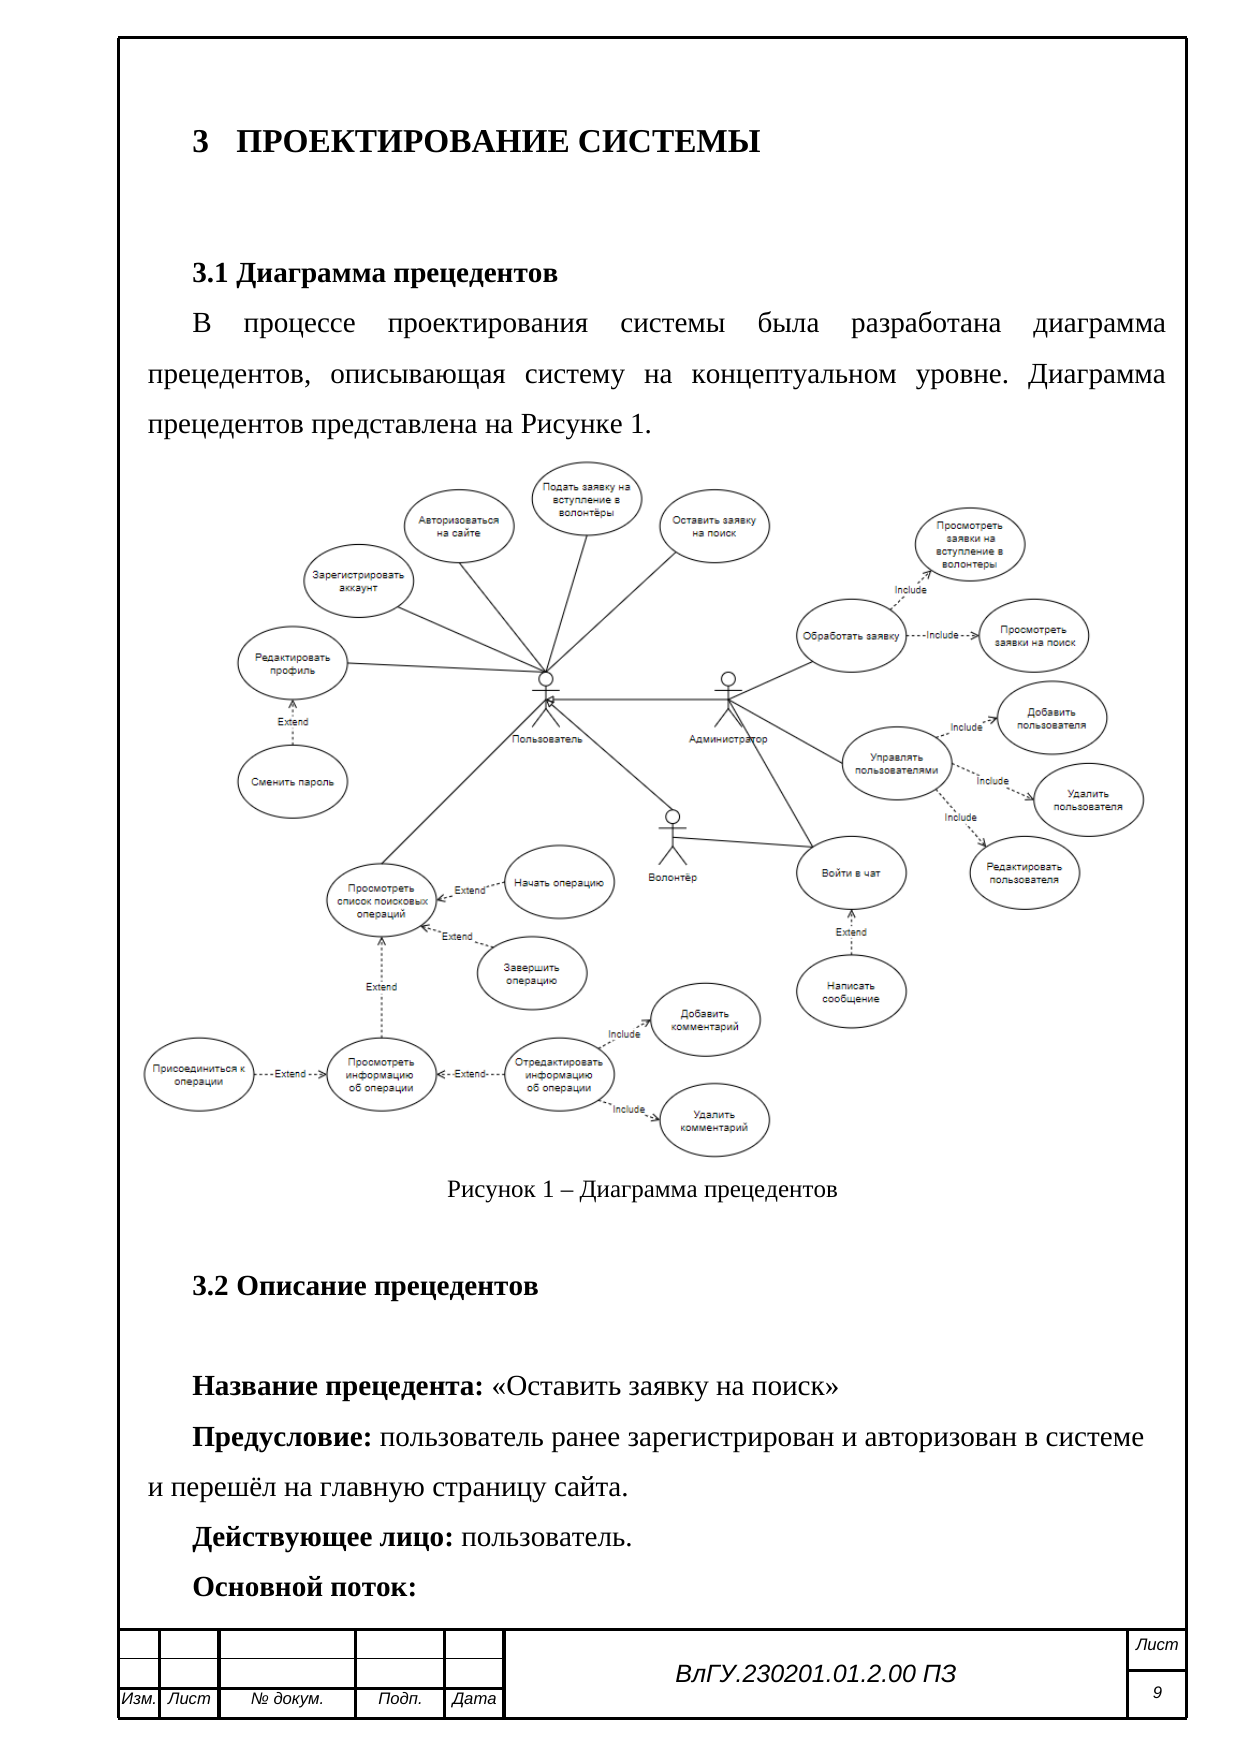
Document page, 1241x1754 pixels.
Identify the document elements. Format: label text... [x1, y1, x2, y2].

subtitle ПРОЕКТИРОВАНИЕ СИСТЕМЫ [192, 121, 1164, 159]
text Действующее лицо: пользователь. [148, 1519, 1167, 1553]
text Название прецедента: «Оставить заявку на поиск» [148, 1368, 1167, 1402]
list Описание прецедентов [192, 1268, 1167, 1301]
text Основной поток: [148, 1569, 1167, 1603]
list В процессе проектирования системы была разработана диаграмма прецедентов, описывающая систему на концептуальном уровне. Диаграмма прецедентов представлена на Рисунке 1. [148, 305, 1167, 439]
list Диаграмма прецедентов [192, 255, 1167, 289]
text Предусловие: пользователь ранее зарегистрирован и авторизован в системе и перешёл на главную страницу сайта. [148, 1419, 1167, 1502]
text Рисунок 1 – Диаграмма прецедентов [118, 1174, 1167, 1203]
picture [137, 456, 1147, 1160]
